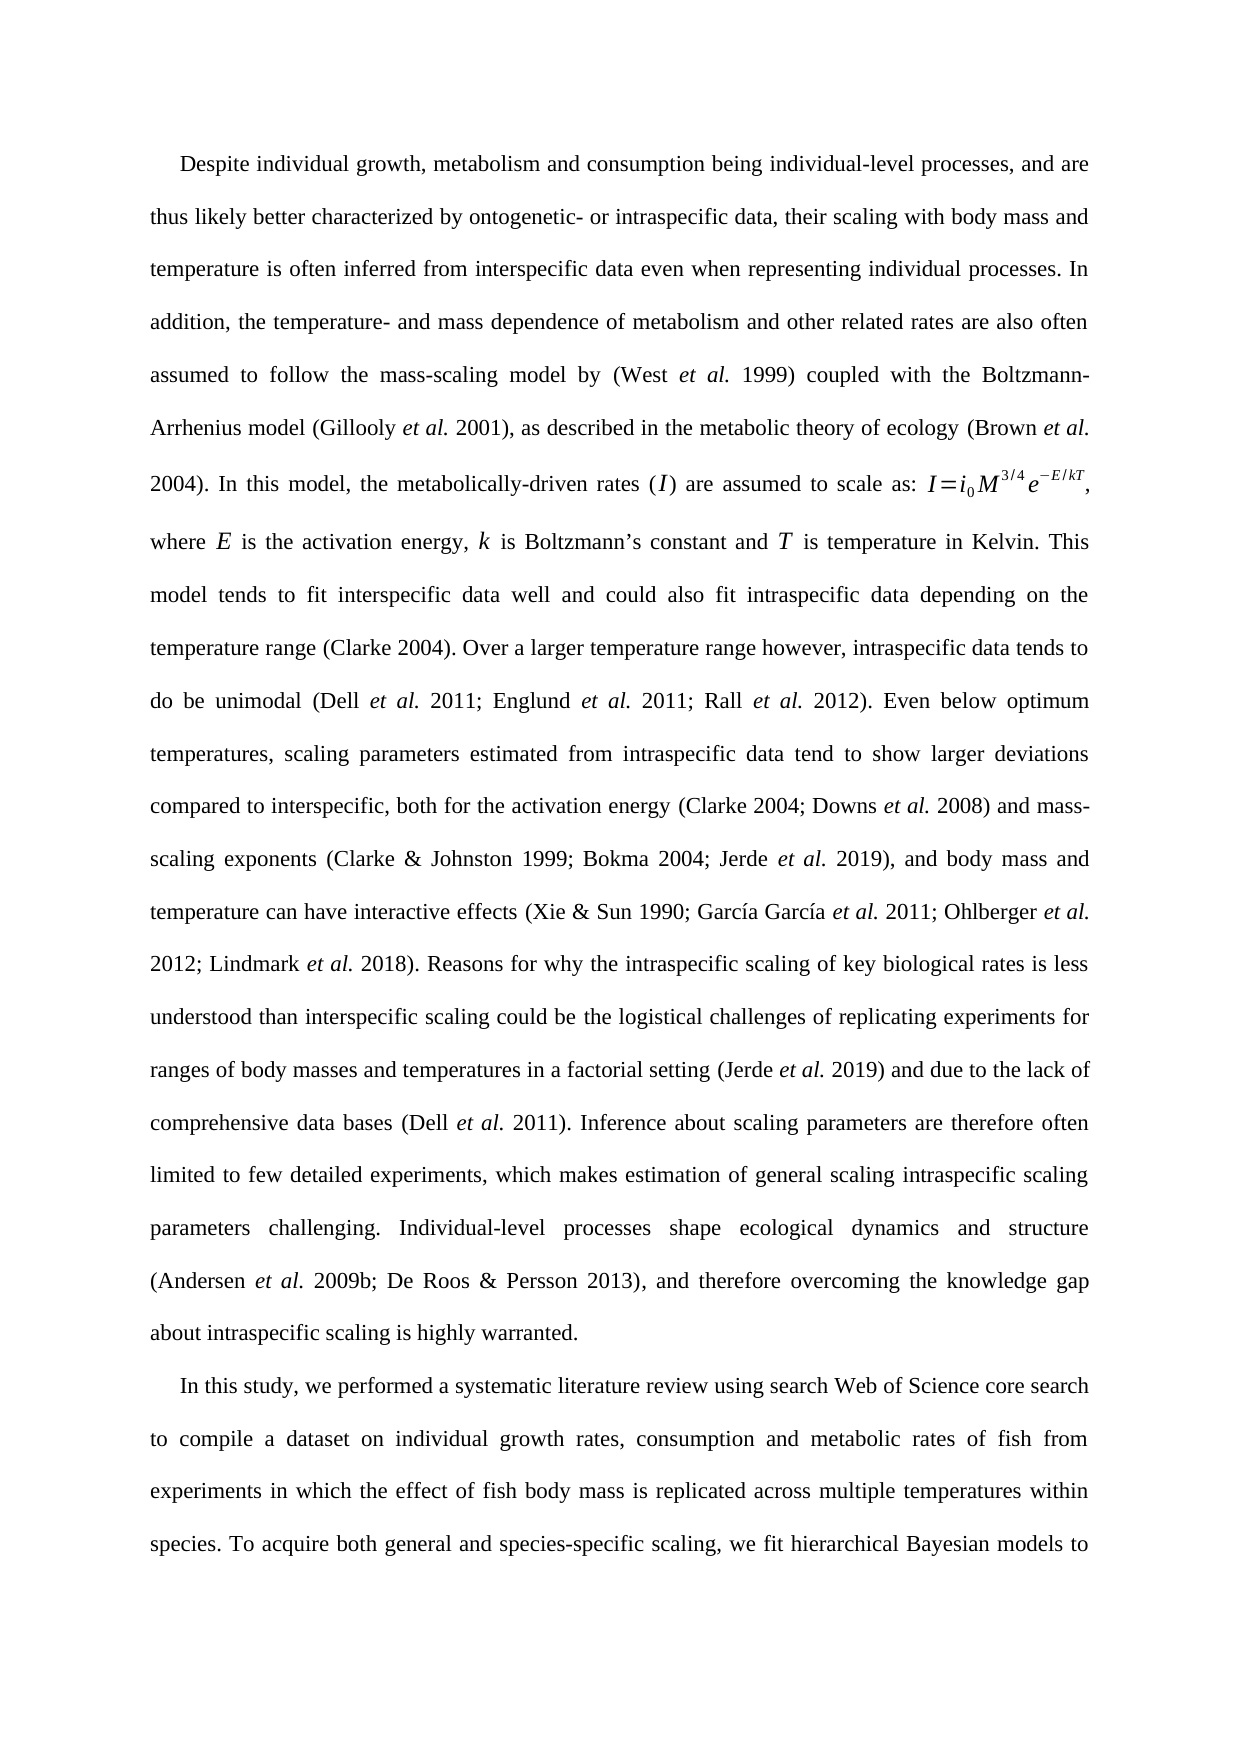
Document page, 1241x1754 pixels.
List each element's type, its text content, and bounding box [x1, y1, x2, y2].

text Despite individual growth, metabolism and consumption being individual-level processes, and are thus likely better characterized by ontogenetic- or intraspecific data, their scaling with body mass and temperature is often inferred from interspecific data even when representing individual processes. In addition, the temperature- and mass dependence of metabolism and other related rates are also often assumed to follow the mass-scaling model by (West et al. 1999) coupled with the Boltzmann-Arrhenius model (Gillooly et al. 2001), as described in the metabolic theory of ecology (Brown et al. 2004). In this model, the metabolically-driven rates () are assumed to scale as: , where is the activation energy, is Boltzmann’s constant and is temperature in Kelvin. This model tends to fit interspecific data well and could also fit intraspecific data depending on the temperature range (Clarke 2004). Over a larger temperature range however, intraspecific data tends to do be unimodal (Dell et al. 2011; Englund et al. 2011; Rall et al. 2012). Even below optimum temperatures, scaling parameters estimated from intraspecific data tend to show larger deviations compared to interspecific, both for the activation energy (Clarke 2004; Downs et al. 2008) and mass-scaling exponents (Clarke & Johnston 1999; Bokma 2004; Jerde et al. 2019), and body mass and temperature can have interactive effects (Xie & Sun 1990; García García et al. 2011; Ohlberger et al. 2012; Lindmark et al. 2018). Reasons for why the intraspecific scaling of key biological rates is less understood than interspecific scaling could be the logistical challenges of replicating experiments for ranges of body masses and temperatures in a factorial setting (Jerde et al. 2019) and due to the lack of comprehensive data bases (Dell et al. 2011). Inference about scaling parameters are therefore often limited to few detailed experiments, which makes estimation of general scaling intraspecific scaling parameters challenging. Individual-level processes shape ecological dynamics and structure (Andersen et al. 2009b; De Roos & Persson 2013), and therefore overcoming the knowledge gap about intraspecific scaling is highly warranted. [150, 150, 1090, 1346]
